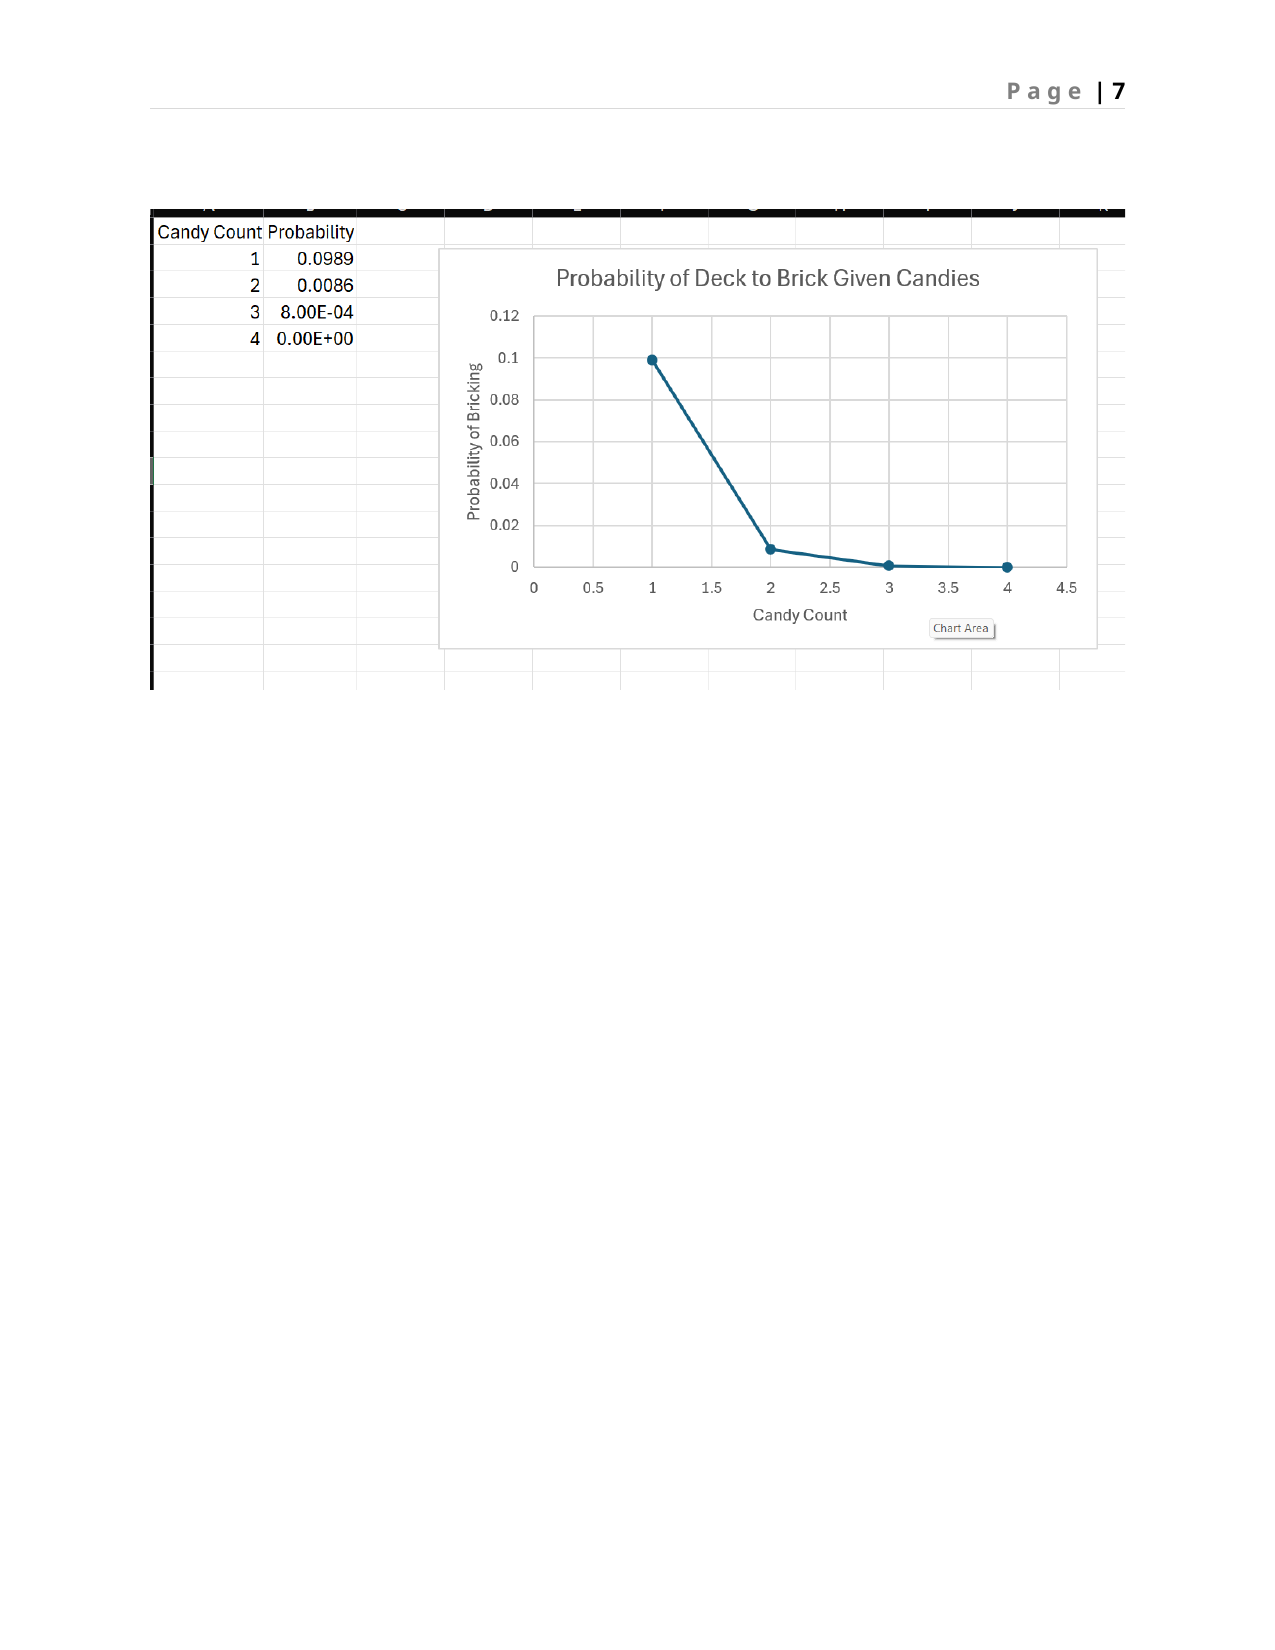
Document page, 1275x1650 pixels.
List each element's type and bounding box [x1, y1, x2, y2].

picture [150, 209, 1125, 690]
